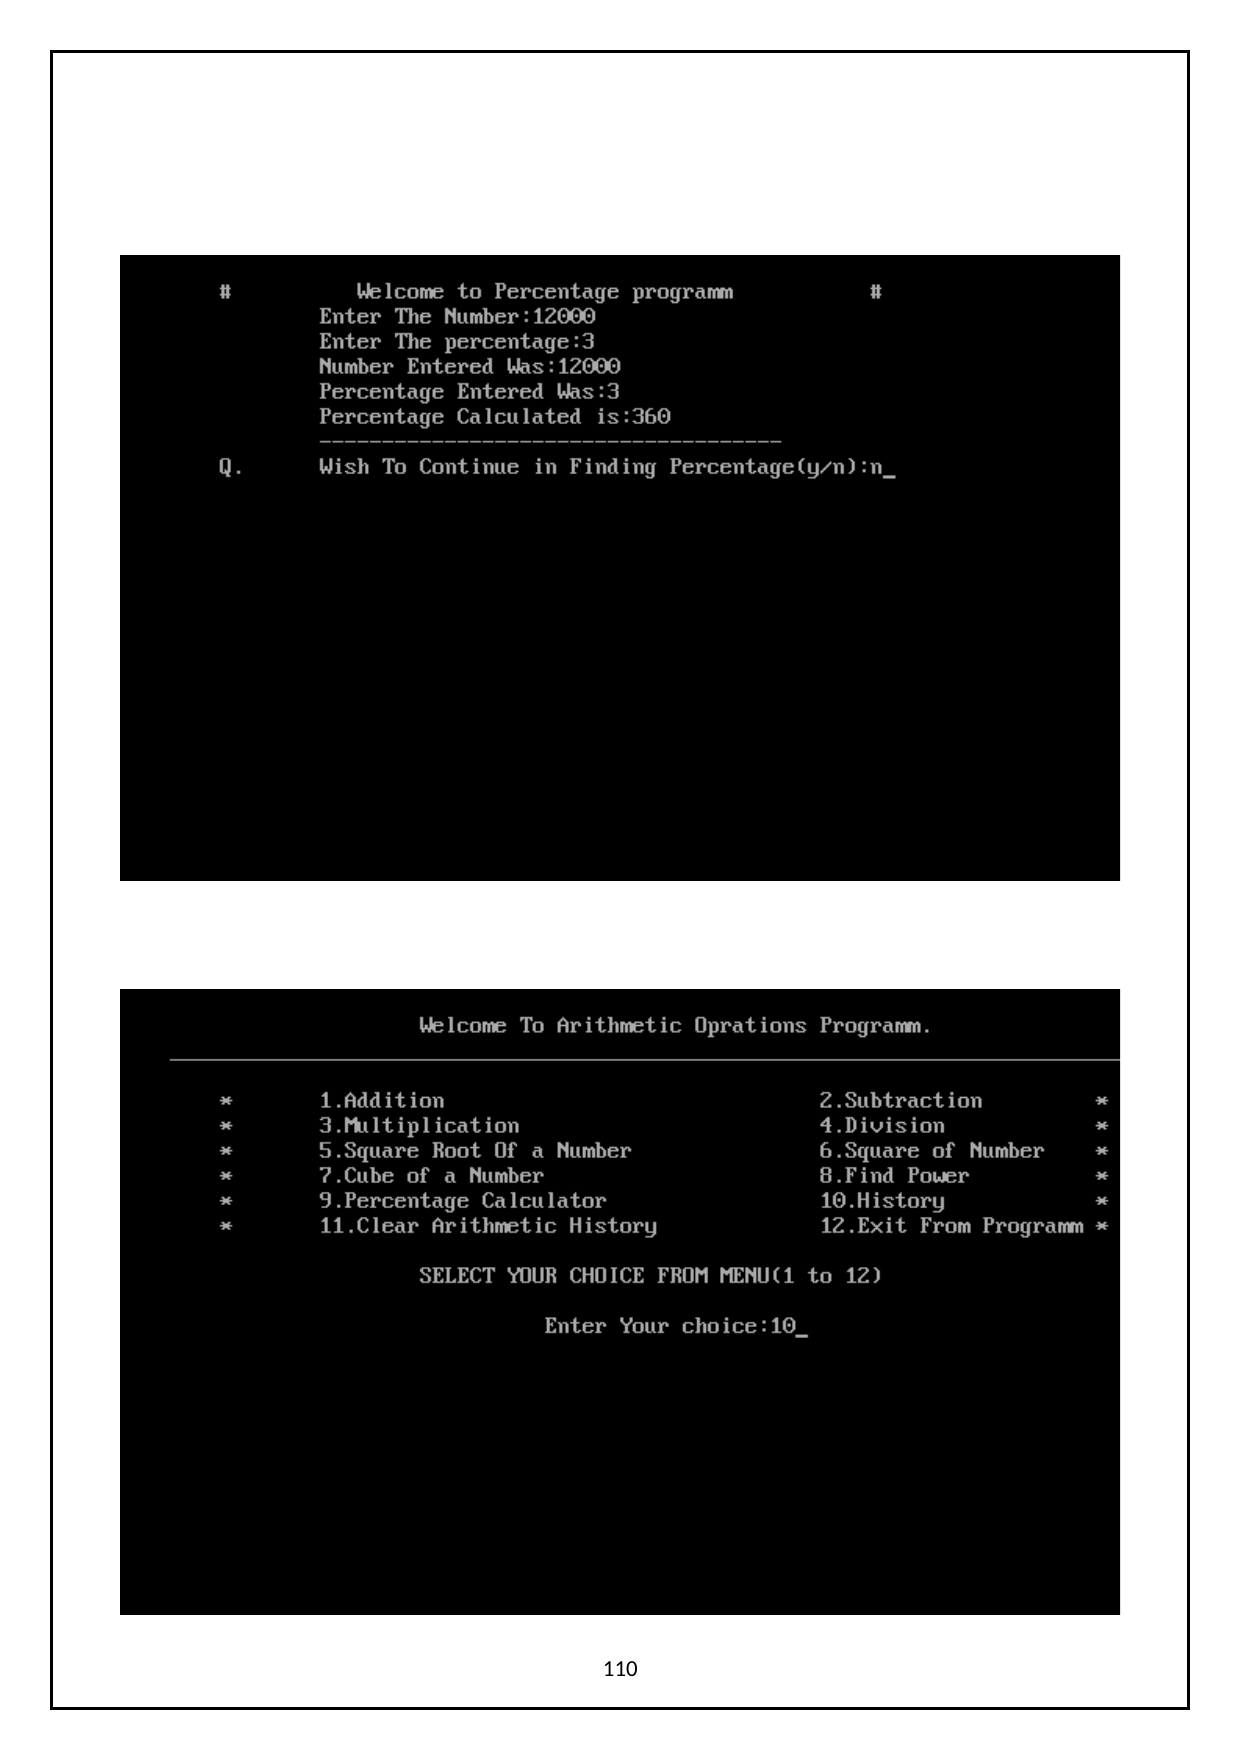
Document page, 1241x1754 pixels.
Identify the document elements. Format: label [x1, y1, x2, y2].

picture [120, 989, 1121, 1615]
picture [120, 255, 1121, 881]
